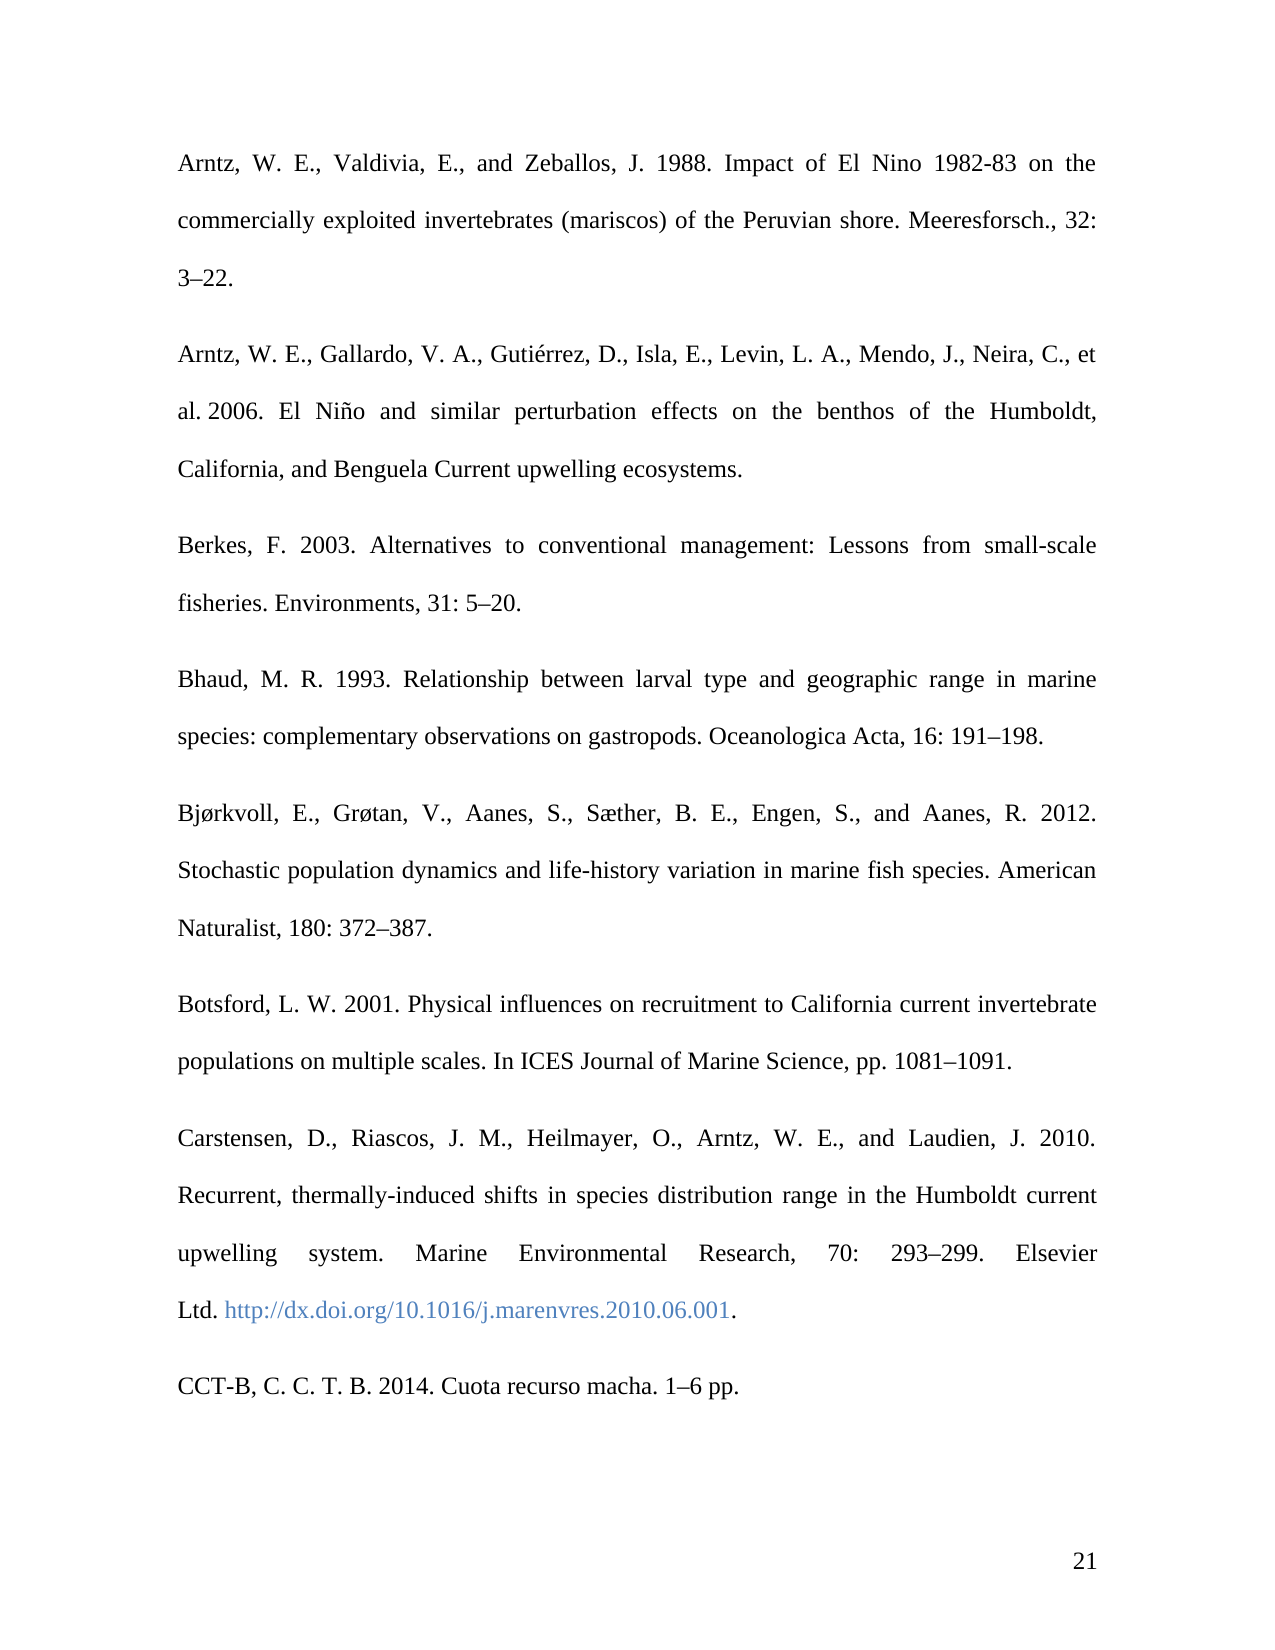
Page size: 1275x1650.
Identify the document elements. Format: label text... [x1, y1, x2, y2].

text Carstensen, D., Riascos, J. M., Heilmayer, O., Arntz, W. E., and Laudien, J. 2010. Recurrent, thermally-induced shifts in species distribution range in the Humboldt current upwelling system. Marine Environmental Research, 70: 293–299. Elsevier Ltd. http://dx.doi.org/10.1016/j.marenvres.2010.06.001. [177, 1123, 1098, 1324]
text Arntz, W. E., Valdivia, E., and Zeballos, J. 1988. Impact of El Nino 1982-83 on the commercially exploited invertebrates (mariscos) of the Peruvian shore. Meeresforsch., 32: 3–22. [177, 148, 1098, 291]
text Bjørkvoll, E., Grøtan, V., Aanes, S., Sæther, B. E., Engen, S., and Aanes, R. 2012. Stochastic population dynamics and life-history variation in marine fish species. American Naturalist, 180: 372–387. [177, 798, 1098, 941]
text Bhaud, M. R. 1993. Relationship between larval type and geographic range in marine species: complementary observations on gastropods. Oceanologica Acta, 16: 191–198. [177, 664, 1098, 750]
text Botsford, L. W. 2001. Physical influences on recruitment to California current invertebrate populations on multiple scales. In ICES Journal of Marine Science, pp. 1081–1091. [177, 989, 1098, 1075]
text Berkes, F. 2003. Alternatives to conventional management: Lessons from small-scale fisheries. Environments, 31: 5–20. [177, 530, 1098, 616]
text CCT-B, C. C. T. B. 2014. Cuota recurso macha. 1–6 pp. [177, 1371, 1098, 1400]
